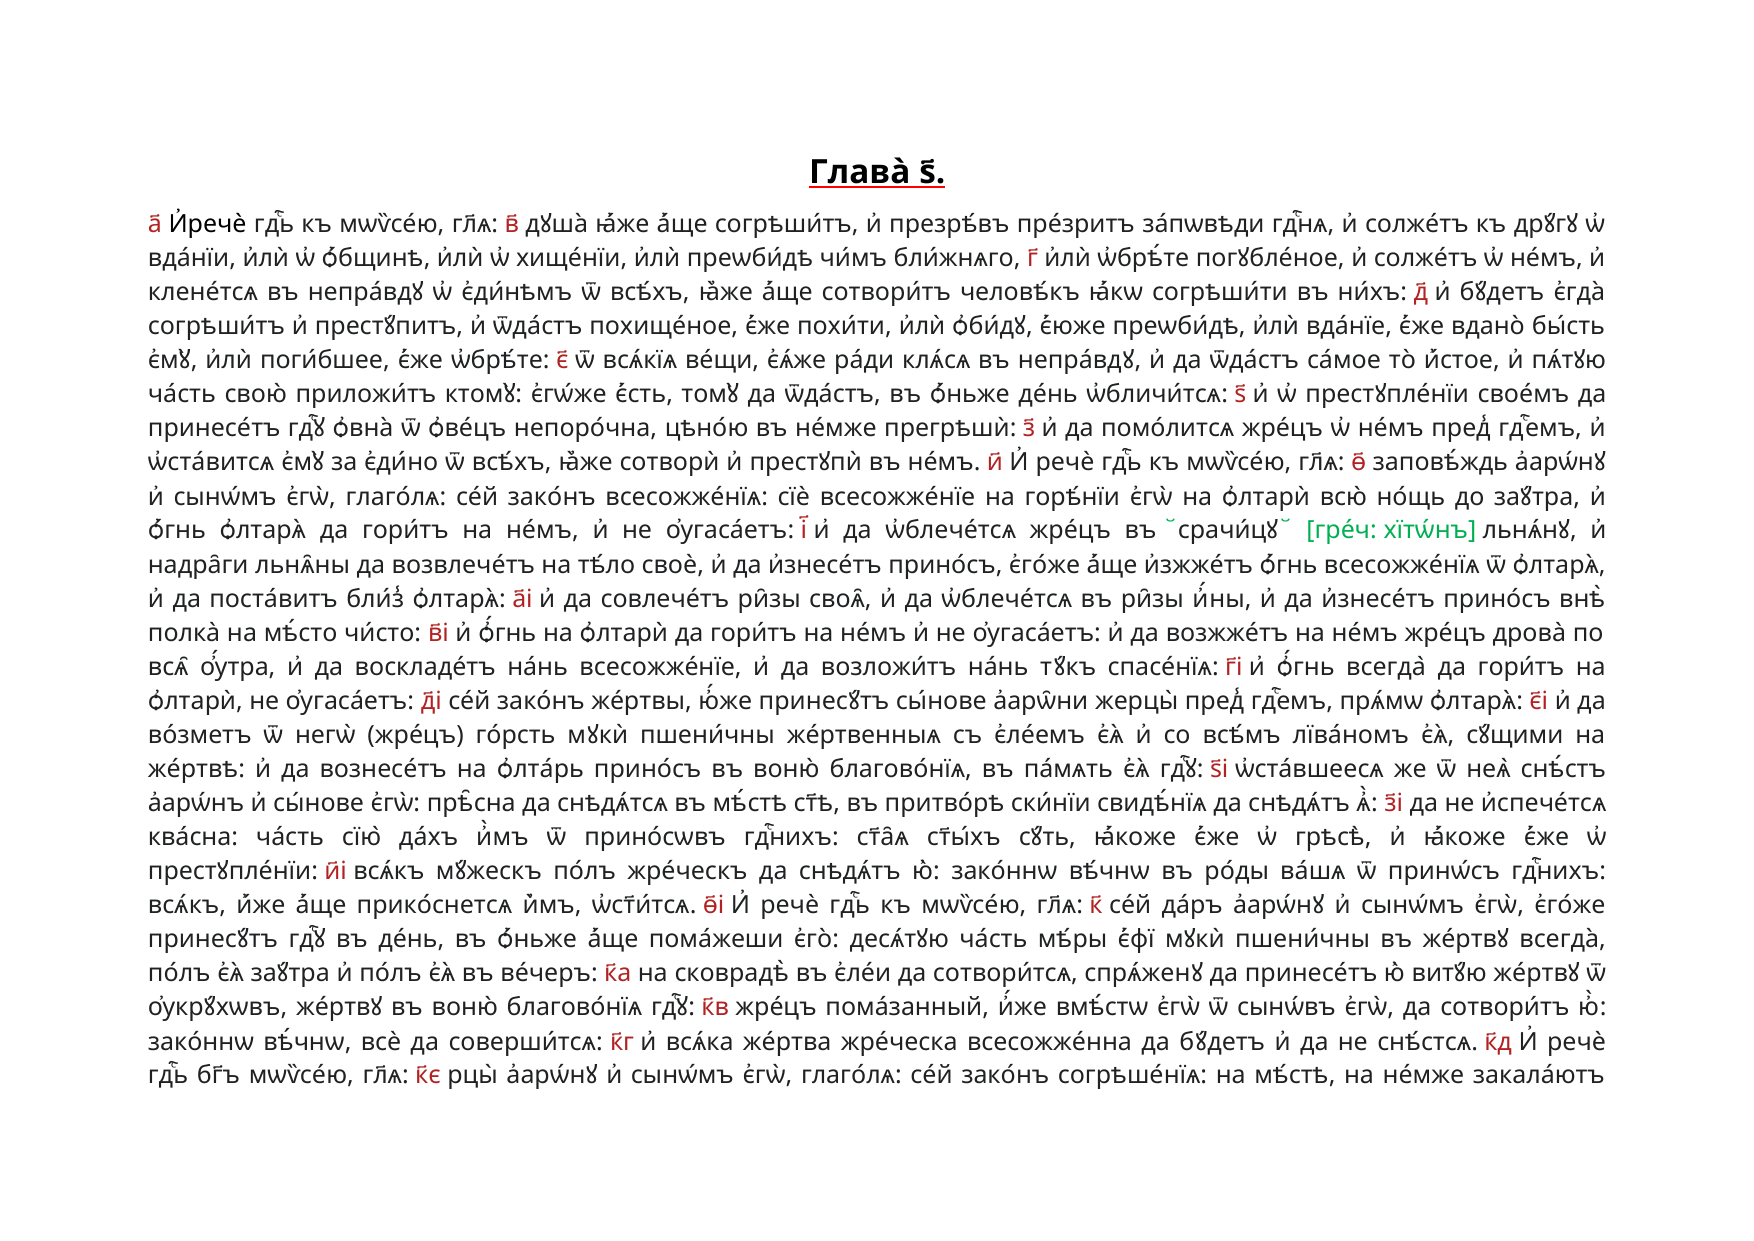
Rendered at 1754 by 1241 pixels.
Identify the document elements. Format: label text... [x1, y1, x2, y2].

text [148, 206, 1606, 1091]
text Глава̀ ѕ҃. [148, 148, 1606, 193]
